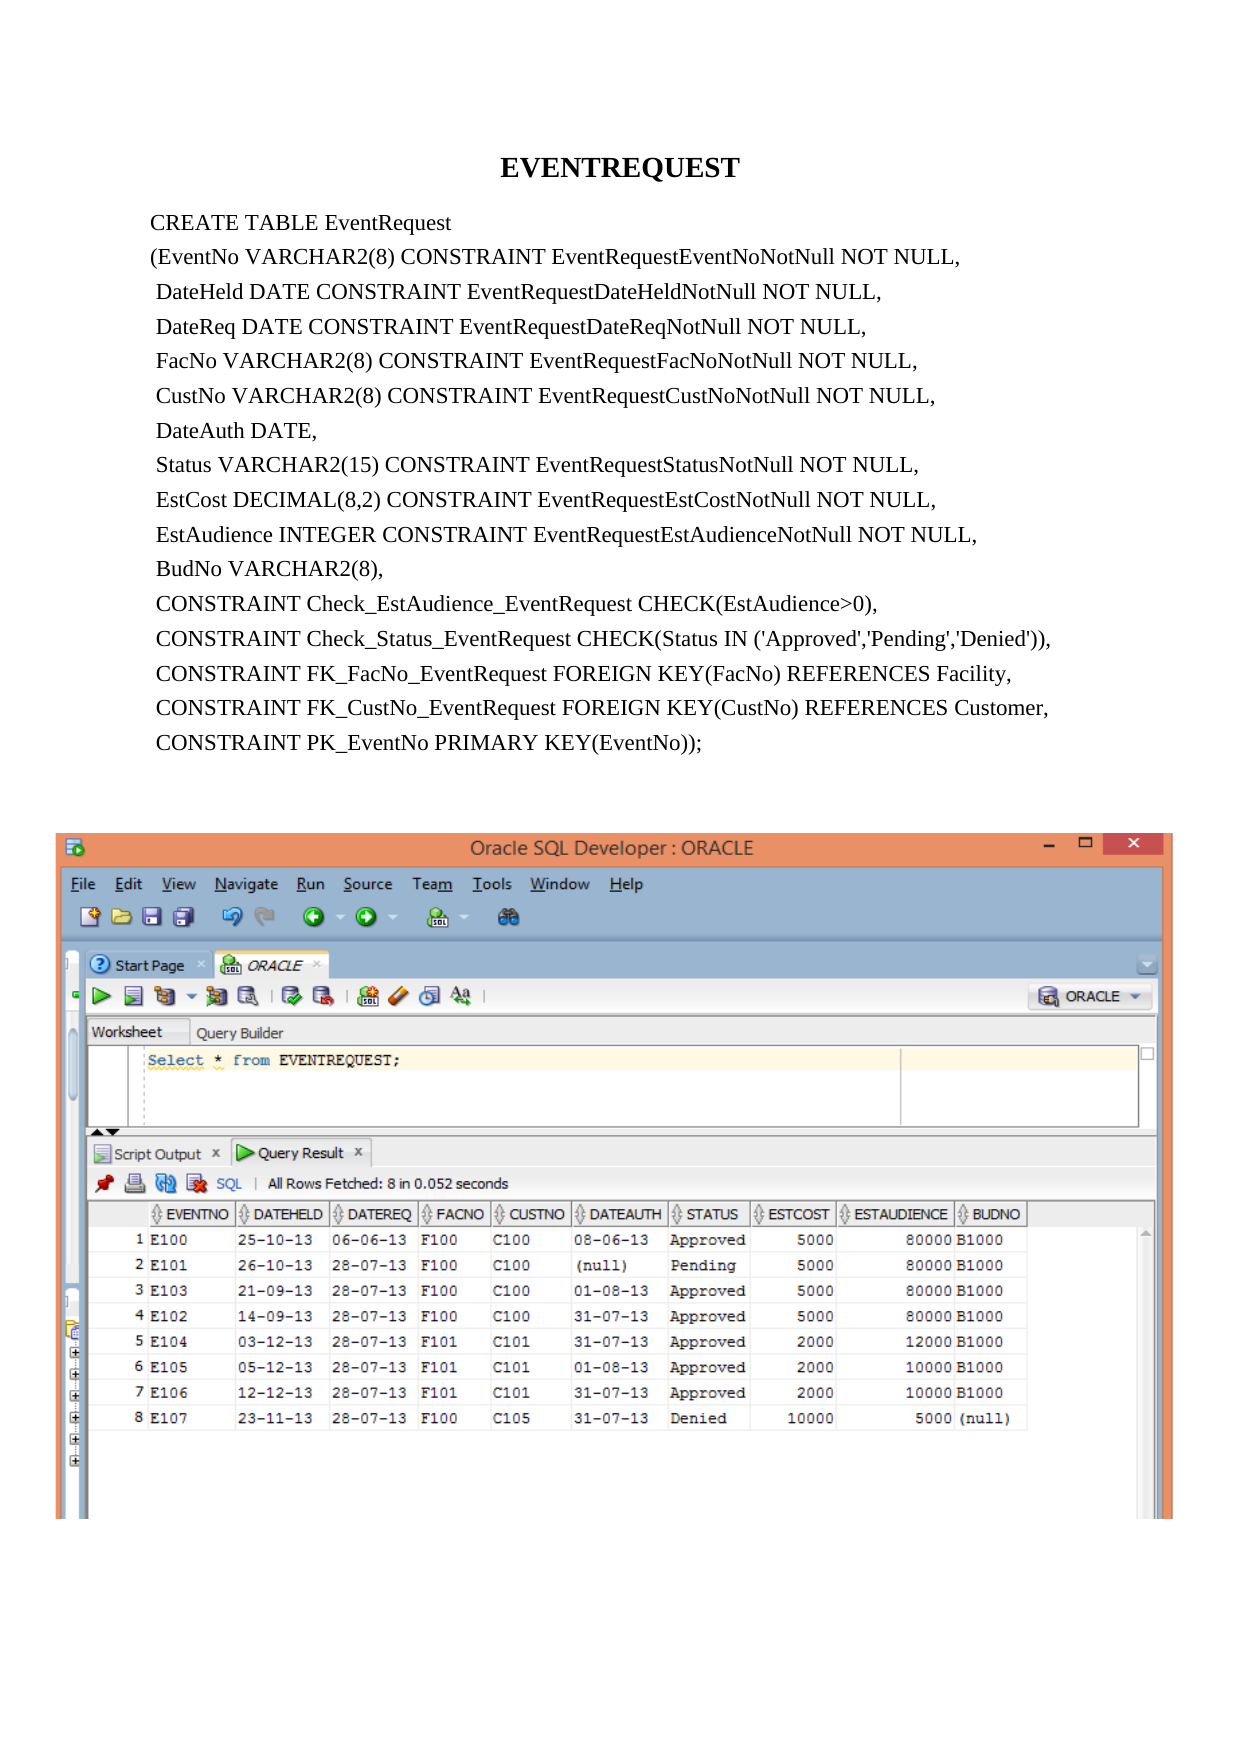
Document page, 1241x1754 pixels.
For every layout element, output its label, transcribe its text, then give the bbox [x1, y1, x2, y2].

text CustNo VARCHAR2(8) CONSTRAINT EventRequestCustNoNotNull NOT NULL, [150, 382, 1090, 408]
text EstAudience INTEGER CONSTRAINT EventRequestEstAudienceNotNull NOT NULL, [150, 521, 1090, 547]
text EVENTREQUEST [150, 150, 1090, 183]
text CONSTRAINT FK_CustNo_EventRequest FOREIGN KEY(CustNo) REFERENCES Customer, [150, 694, 1090, 721]
text Status VARCHAR2(15) CONSTRAINT EventRequestStatusNotNull NOT NULL, [150, 451, 1090, 478]
text BudNo VARCHAR2(8), [150, 556, 1090, 582]
text CONSTRAINT Check_EstAudience_EventRequest CHECK(EstAudience>0), [150, 590, 1090, 617]
text CONSTRAINT Check_Status_EventRequest CHECK(Status IN ('Approved','Pending','Denied')), [150, 625, 1090, 651]
text EstCost DECIMAL(8,2) CONSTRAINT EventRequestEstCostNotNull NOT NULL, [150, 486, 1090, 512]
text DateHeld DATE CONSTRAINT EventRequestDateHeldNotNull NOT NULL, [150, 278, 1090, 304]
text CONSTRAINT FK_FacNo_EventRequest FOREIGN KEY(FacNo) REFERENCES Facility, [150, 659, 1090, 686]
picture [55, 833, 1173, 1519]
text FacNo VARCHAR2(8) CONSTRAINT EventRequestFacNoNotNull NOT NULL, [150, 347, 1090, 374]
text DateAuth DATE, [150, 417, 1090, 443]
text DateReq DATE CONSTRAINT EventRequestDateReqNotNull NOT NULL, [150, 313, 1090, 339]
text CREATE TABLE EventRequest [150, 209, 1090, 235]
text (EventNo VARCHAR2(8) CONSTRAINT EventRequestEventNoNotNull NOT NULL, [150, 243, 1090, 270]
text CONSTRAINT PK_EventNo PRIMARY KEY(EventNo)); [150, 729, 1090, 755]
